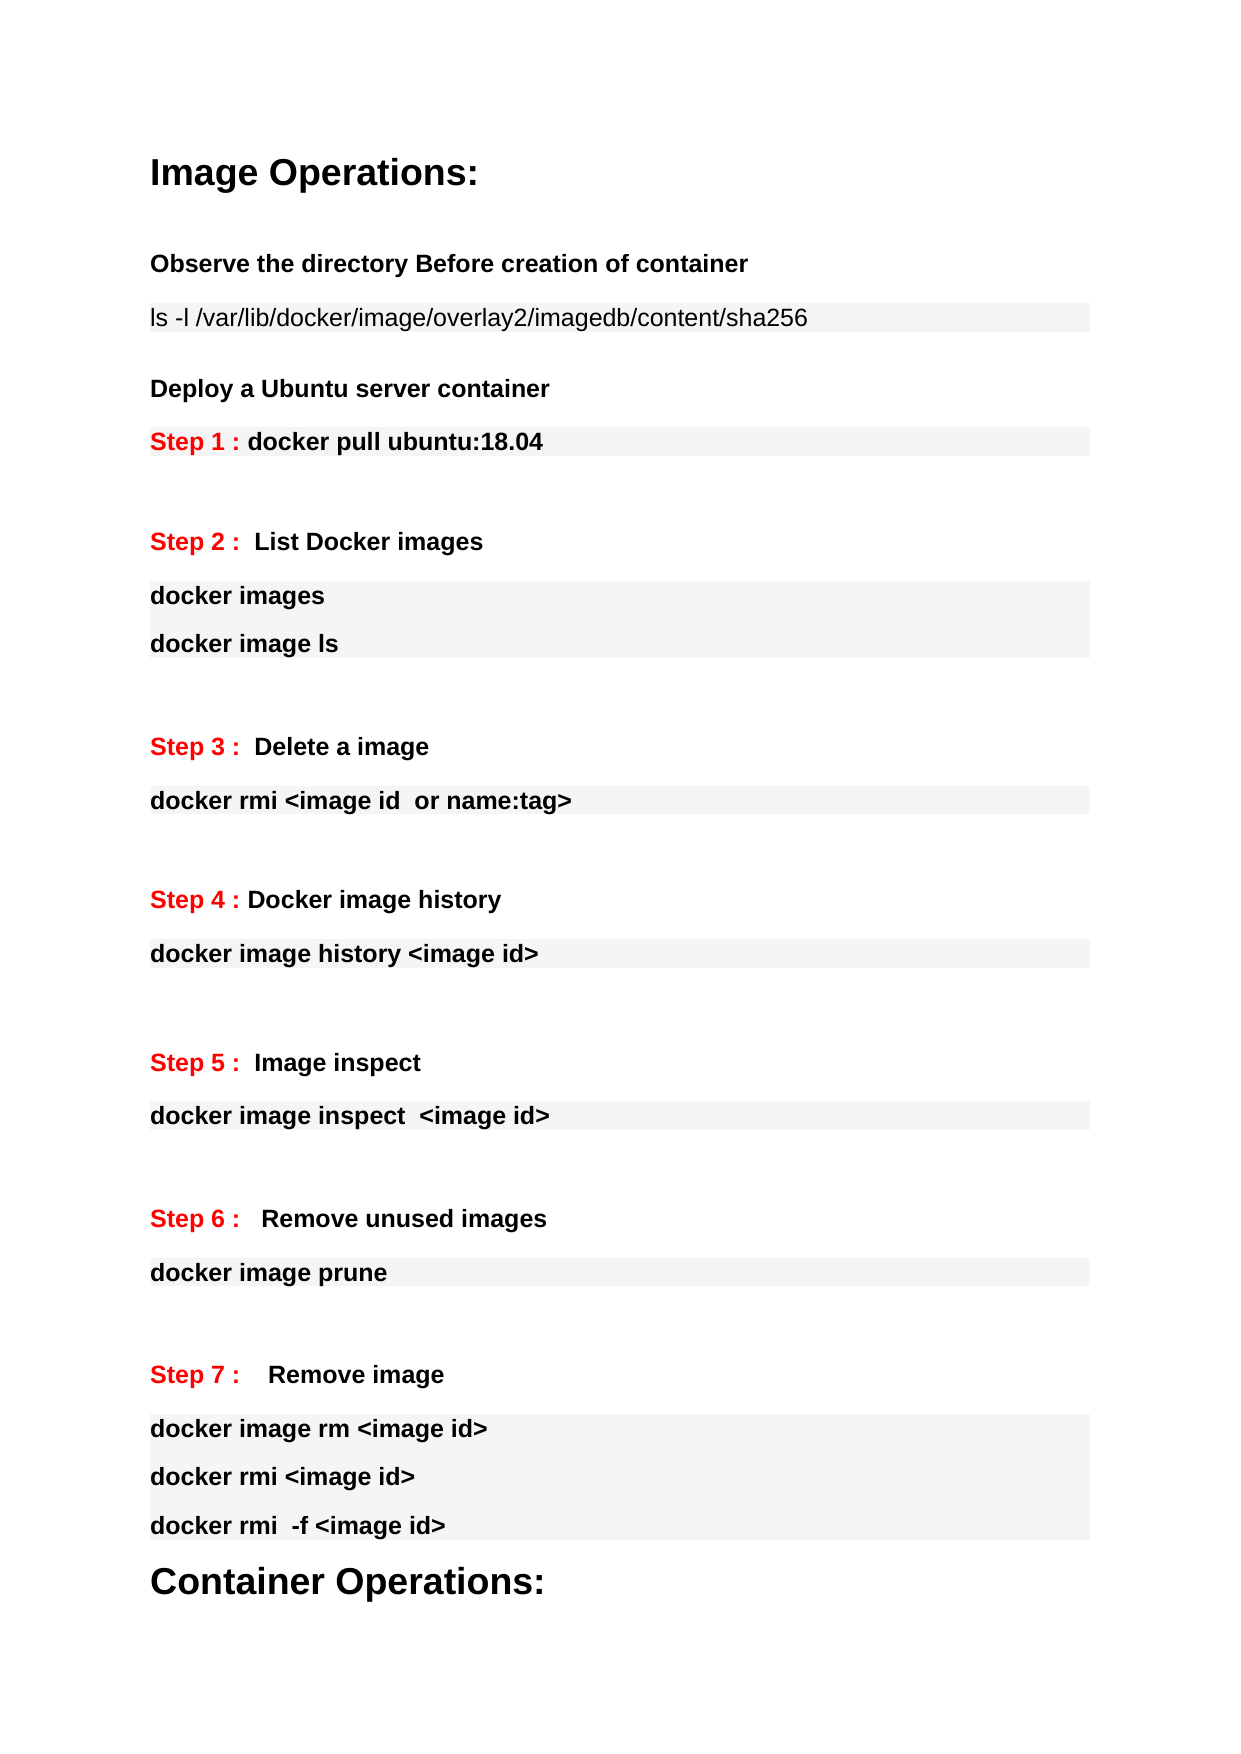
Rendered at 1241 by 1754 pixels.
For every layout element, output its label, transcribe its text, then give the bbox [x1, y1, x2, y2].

text docker image ls [150, 629, 1090, 658]
text Step 1 : docker pull ubuntu:18.04 [150, 427, 1090, 456]
text Step 7 : Remove image [150, 1360, 1090, 1389]
text docker rmi <image id or name:tag> [150, 786, 1090, 814]
text Step 2 : List Docker images [150, 527, 1090, 556]
text Image Operations: [150, 150, 1090, 193]
text docker rmi -f <image id> [150, 1511, 1090, 1540]
text docker rmi <image id> [150, 1462, 1090, 1491]
text docker image rm <image id> [150, 1414, 1090, 1443]
text docker image inspect <image id> [150, 1101, 1090, 1130]
text ls -l /var/lib/docker/image/overlay2/imagedb/content/sha256 [150, 303, 1090, 332]
text docker image history <image id> [150, 939, 1090, 968]
text Step 4 : Docker image history [150, 885, 1090, 914]
text docker image prune [150, 1258, 1090, 1286]
text Step 3 : Delete a image [150, 732, 1090, 761]
text Step 6 : Remove unused images [150, 1204, 1090, 1232]
text Deploy a Ubuntu server container [150, 373, 1090, 402]
text Observe the directory Before creation of container [150, 249, 1090, 278]
text Step 5 : Image inspect [150, 1047, 1090, 1076]
text Container Operations: [150, 1559, 1090, 1603]
text docker images [150, 581, 1090, 609]
